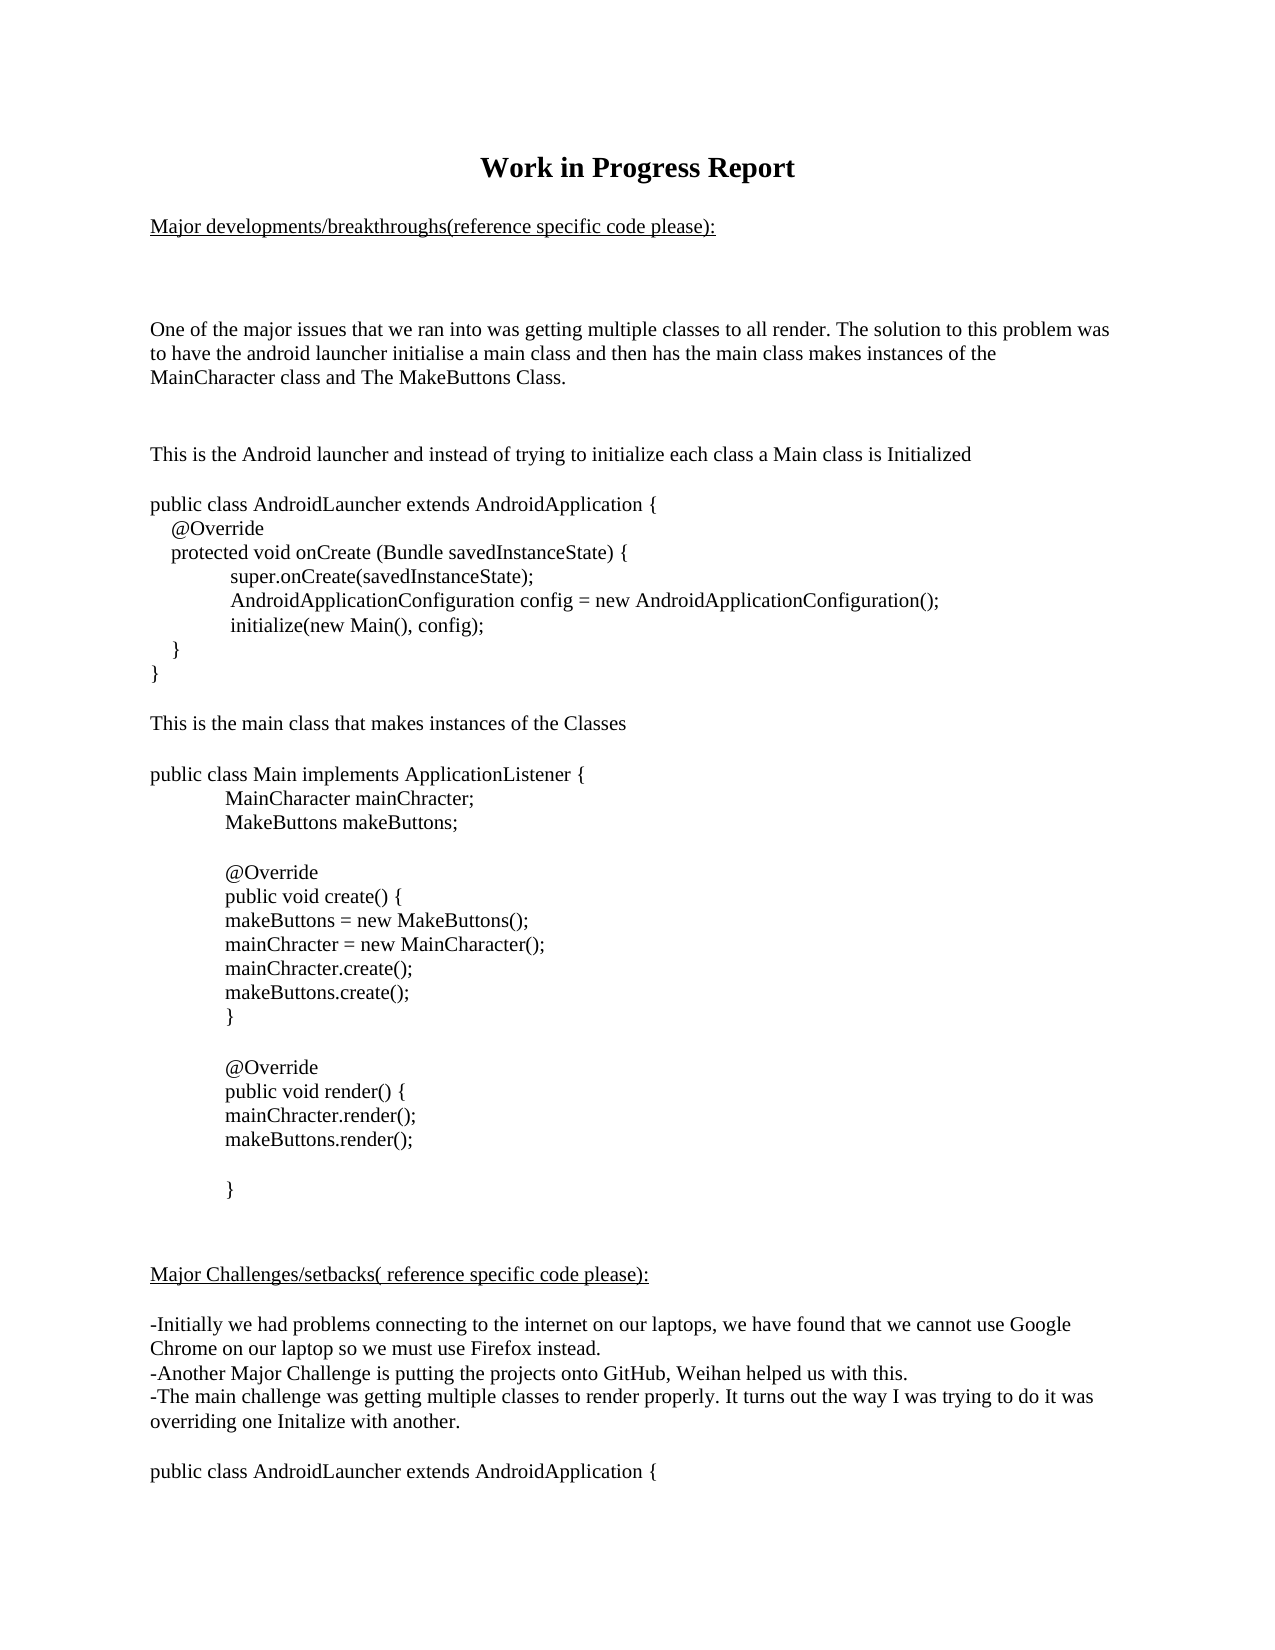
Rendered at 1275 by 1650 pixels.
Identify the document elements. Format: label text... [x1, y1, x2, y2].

text @Override [150, 516, 1125, 540]
text public class AndroidLauncher extends AndroidApplication { [150, 1459, 1125, 1483]
text } [150, 637, 1125, 661]
text public class AndroidLauncher extends AndroidApplication { [150, 492, 1125, 516]
text Major developments/breakthroughs(reference specific code please): [150, 214, 1125, 238]
text public class Main implements ApplicationListener { [150, 761, 1125, 786]
text mainChracter.render(); [150, 1103, 1125, 1127]
text This is the main class that makes instances of the Classes [150, 711, 1125, 735]
text This is the Android launcher and instead of trying to initialize each class a Main class is Initialized [150, 442, 1125, 466]
text public void render() { [150, 1079, 1125, 1103]
text makeButtons = new MakeButtons(); [150, 908, 1125, 932]
text makeButtons.render(); [150, 1127, 1125, 1151]
text AndroidApplicationConfiguration config = new AndroidApplicationConfiguration(); [150, 588, 1125, 612]
text mainChracter = new MainCharacter(); [150, 932, 1125, 956]
text initialize(new Main(), config); [150, 612, 1125, 637]
text public void create() { [150, 884, 1125, 908]
text MainCharacter mainChracter; [150, 786, 1125, 809]
text -Another Major Challenge is putting the projects onto GitHub, Weihan helped us with this. [150, 1360, 1125, 1384]
text mainChracter.create(); [150, 956, 1125, 980]
text -The main challenge was getting multiple classes to render properly. It turns out the way I was trying to do it was overriding one Initalize with another. [150, 1384, 1125, 1433]
text } [150, 1177, 1125, 1201]
text @Override [150, 1055, 1125, 1079]
text MakeButtons makeButtons; [150, 809, 1125, 834]
text protected void onCreate (Bundle savedInstanceState) { [150, 540, 1125, 564]
text } [150, 1004, 1125, 1028]
text makeButtons.create(); [150, 980, 1125, 1004]
text -Initially we had problems connecting to the internet on our laptops, we have found that we cannot use Google Chrome on our laptop so we must use Firefox instead. [150, 1312, 1125, 1360]
text super.onCreate(savedInstanceState); [150, 564, 1125, 588]
text } [150, 661, 1125, 685]
text Major Challenges/setbacks( reference specific code please): [150, 1262, 1125, 1286]
text One of the major issues that we ran into was getting multiple classes to all render. The solution to this problem was to have the android launcher initialise a main class and then has the main class makes instances of the MainCharacter class and The MakeButtons Class. [150, 317, 1125, 389]
text Work in Progress Report [150, 150, 1125, 183]
text @Override [150, 860, 1125, 884]
